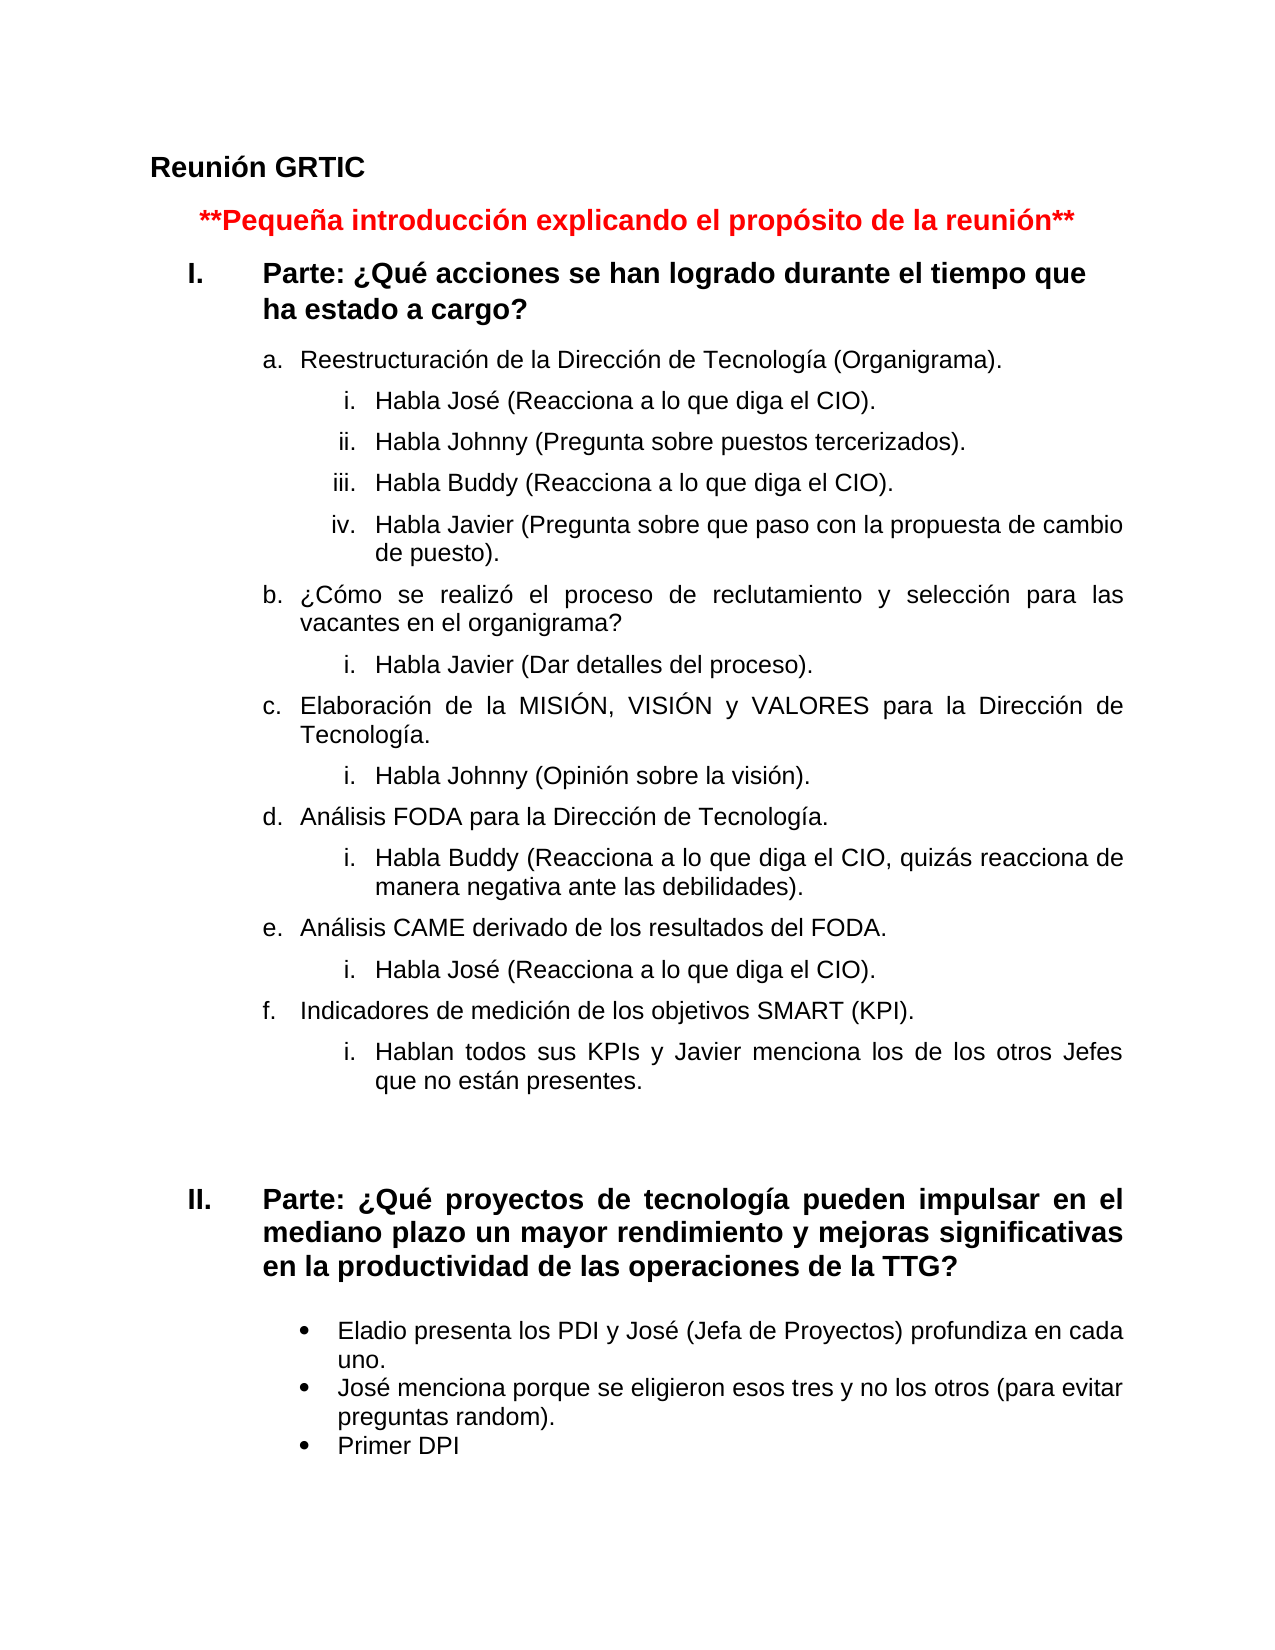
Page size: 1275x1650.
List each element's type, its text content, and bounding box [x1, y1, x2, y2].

list Análisis CAME derivado de los resultados del FODA. [262, 913, 1125, 942]
list Hablan todos sus KPIs y Javier menciona los de los otros Jefes que no están presentes. [356, 1037, 1125, 1094]
list Parte: ¿Qué acciones se han logrado durante el tiempo que ha estado a cargo? [187, 256, 1125, 325]
list Eladio presenta los PDI y José (Jefa de Proyectos) profundiza en cada uno. [300, 1316, 1125, 1373]
text Reunión GRTIC [150, 150, 1125, 183]
list Habla Johnny (Pregunta sobre puestos tercerizados). [356, 427, 1125, 456]
list Habla Javier (Dar detalles del proceso). [356, 649, 1125, 678]
list Reestructuración de la Dirección de Tecnología (Organigrama). [262, 344, 1125, 373]
list ¿Cómo se realizó el proceso de reclutamiento y selección para las vacantes en el organigrama? [262, 579, 1125, 637]
list José menciona porque se eligieron esos tres y no los otros (para evitar preguntas random). [300, 1373, 1125, 1431]
list Habla Johnny (Opinión sobre la visión). [356, 761, 1125, 789]
list Habla José (Reacciona a lo que diga el CIO). [356, 954, 1125, 983]
list Análisis FODA para la Dirección de Tecnología. [262, 802, 1125, 831]
list Habla José (Reacciona a lo que diga el CIO). [356, 386, 1125, 414]
list Primer DPI [300, 1431, 1125, 1460]
list Elaboración de la MISIÓN, VISIÓN y VALORES para la Dirección de Tecnología. [262, 691, 1125, 748]
list Habla Javier (Pregunta sobre que paso con la propuesta de cambio de puesto). [356, 509, 1125, 567]
list Habla Buddy (Reacciona a lo que diga el CIO, quizás reacciona de manera negativa ante las debilidades). [356, 843, 1125, 901]
list Habla Buddy (Reacciona a lo que diga el CIO). [356, 468, 1125, 497]
list Parte: ¿Qué proyectos de tecnología pueden impulsar en el mediano plazo un mayor rendimiento y mejoras significativas en la productividad de las operaciones de la TTG? [187, 1182, 1125, 1282]
text **Pequeña introducción explicando el propósito de la reunión** [150, 203, 1125, 236]
list Indicadores de medición de los objetivos SMART (KPI). [262, 996, 1125, 1024]
